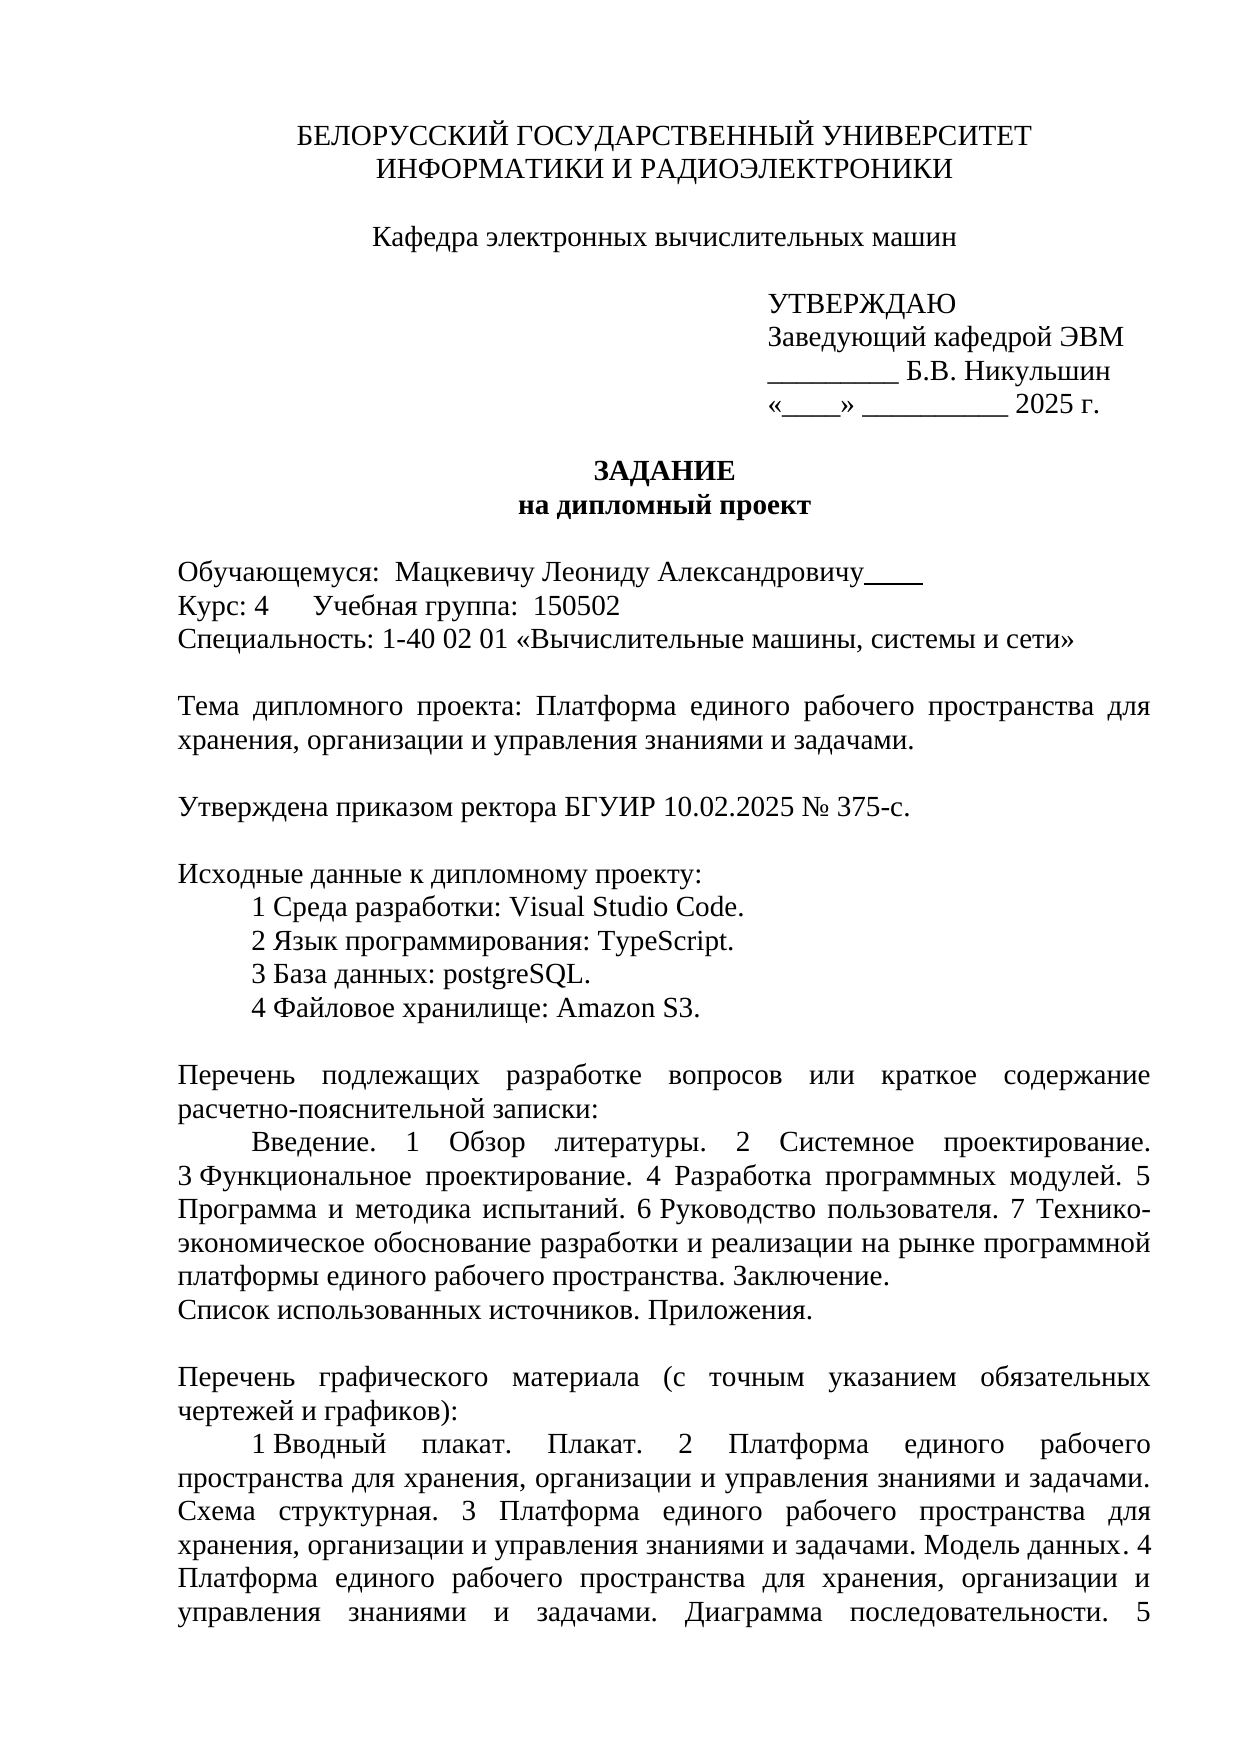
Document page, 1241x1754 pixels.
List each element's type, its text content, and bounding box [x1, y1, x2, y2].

text Перечень графического материала (с точным указанием обязательных чертежей и графиков): [177, 1359, 1152, 1426]
text ЗАДАНИЕ [177, 453, 1152, 487]
text Утверждена приказом ректора БГУИР 10.02.2025 № 375-с. [177, 789, 1152, 822]
text Исходные данные к дипломному проекту: [177, 856, 1152, 889]
text Список использованных источников. Приложения. [177, 1292, 1152, 1326]
text Специальность: 1-40 02 01 «Вычислительные машины, системы и сети» [177, 621, 1152, 655]
text «____» __________ 2025 г. [177, 386, 1152, 420]
text ИНФОРМАТИКИ И РАДИОЭЛЕКТРОНИКИ [177, 152, 1152, 185]
text Кафедра электронных вычислительных машин [177, 219, 1152, 252]
text Перечень подлежащих разработке вопросов или краткое содержание расчетно-пояснительной записки: [177, 1057, 1152, 1124]
text 1 Среда разработки: Visual Studio Code. [177, 889, 1152, 923]
text Тема дипломного проекта: Платформа единого рабочего пространства для хранения, организации и управления знаниями и задачами. [177, 688, 1152, 755]
text 4 Файловое хранилище: Amazon S3. [177, 990, 1152, 1024]
text 3 База данных: postgreSQL. [177, 957, 1152, 990]
text Обучающемуся: Мацкевичу Леониду Александровичу [177, 554, 1152, 588]
text Курс: 4 Учебная группа: 150502 [177, 588, 1152, 621]
text на дипломный проект [177, 487, 1152, 521]
text БЕЛОРУССКИЙ ГОСУДАРСТВЕННЫЙ УНИВЕРСИТЕТ [177, 118, 1152, 152]
text УТВЕРЖДАЮ [177, 286, 1152, 319]
text Введение. 1 Обзор литературы. 2 Системное проектирование. 3 Функциональное проектирование. 4 Разработка программных модулей. 5 Программа и методика испытаний. 6 Руководство пользователя. 7 Технико-экономическое обоснование разработки и реализации на рынке программной платформы единого рабочего пространства. Заключение. [177, 1124, 1152, 1292]
text Заведующий кафедрой ЭВМ [177, 319, 1152, 353]
text _________ Б.В. Никульшин [177, 353, 1152, 386]
text 2 Язык программирования: TypeScript. [177, 923, 1152, 957]
